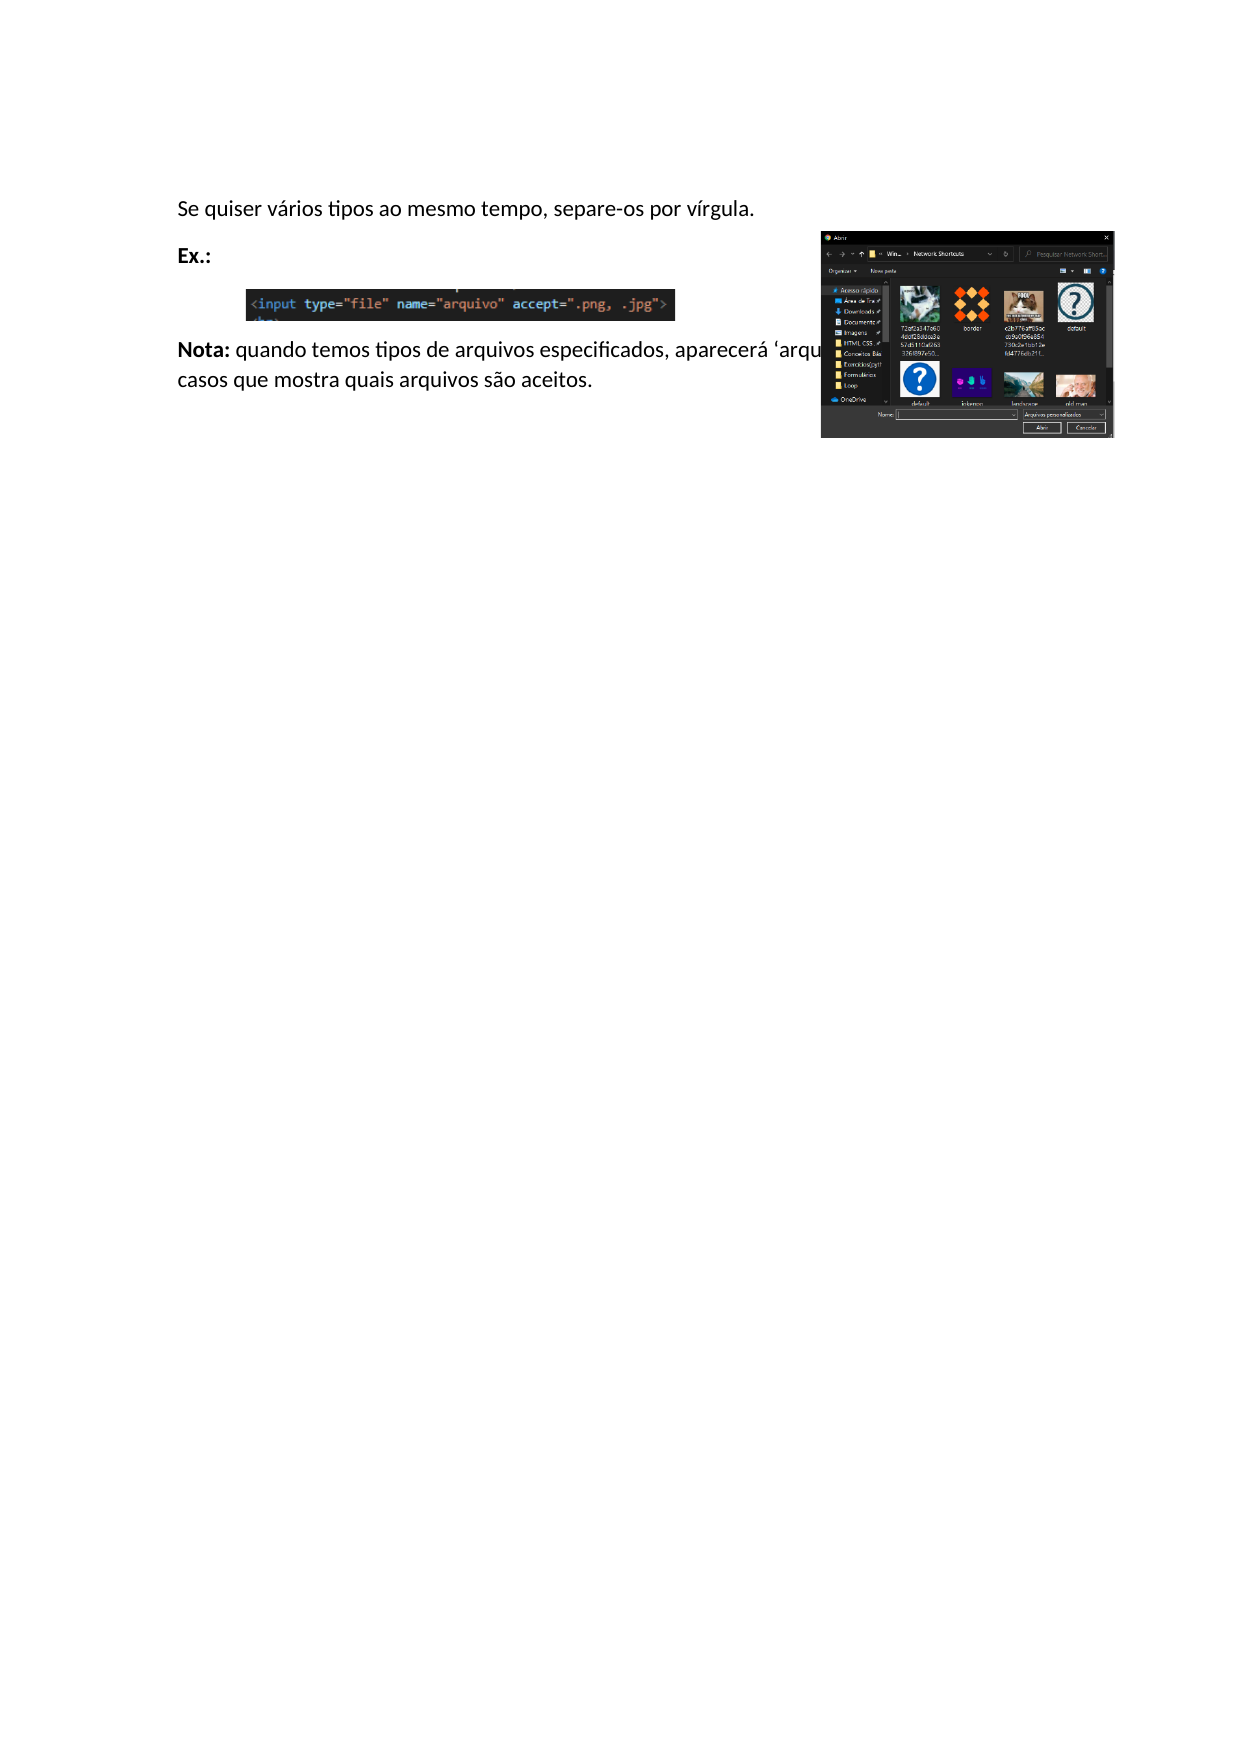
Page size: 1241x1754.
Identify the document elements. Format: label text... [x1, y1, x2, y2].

text Ex.: [177, 241, 820, 269]
picture [820, 231, 1115, 438]
text Se quiser vários tipos ao mesmo tempo, separe-os por vírgula. [177, 194, 1063, 222]
picture [245, 289, 676, 321]
text Nota: quando temos tipos de arquivos especificados, aparecerá ‘arquivos personalizados’. Tem casos que mostra quais arquivos são aceitos. [177, 335, 820, 393]
